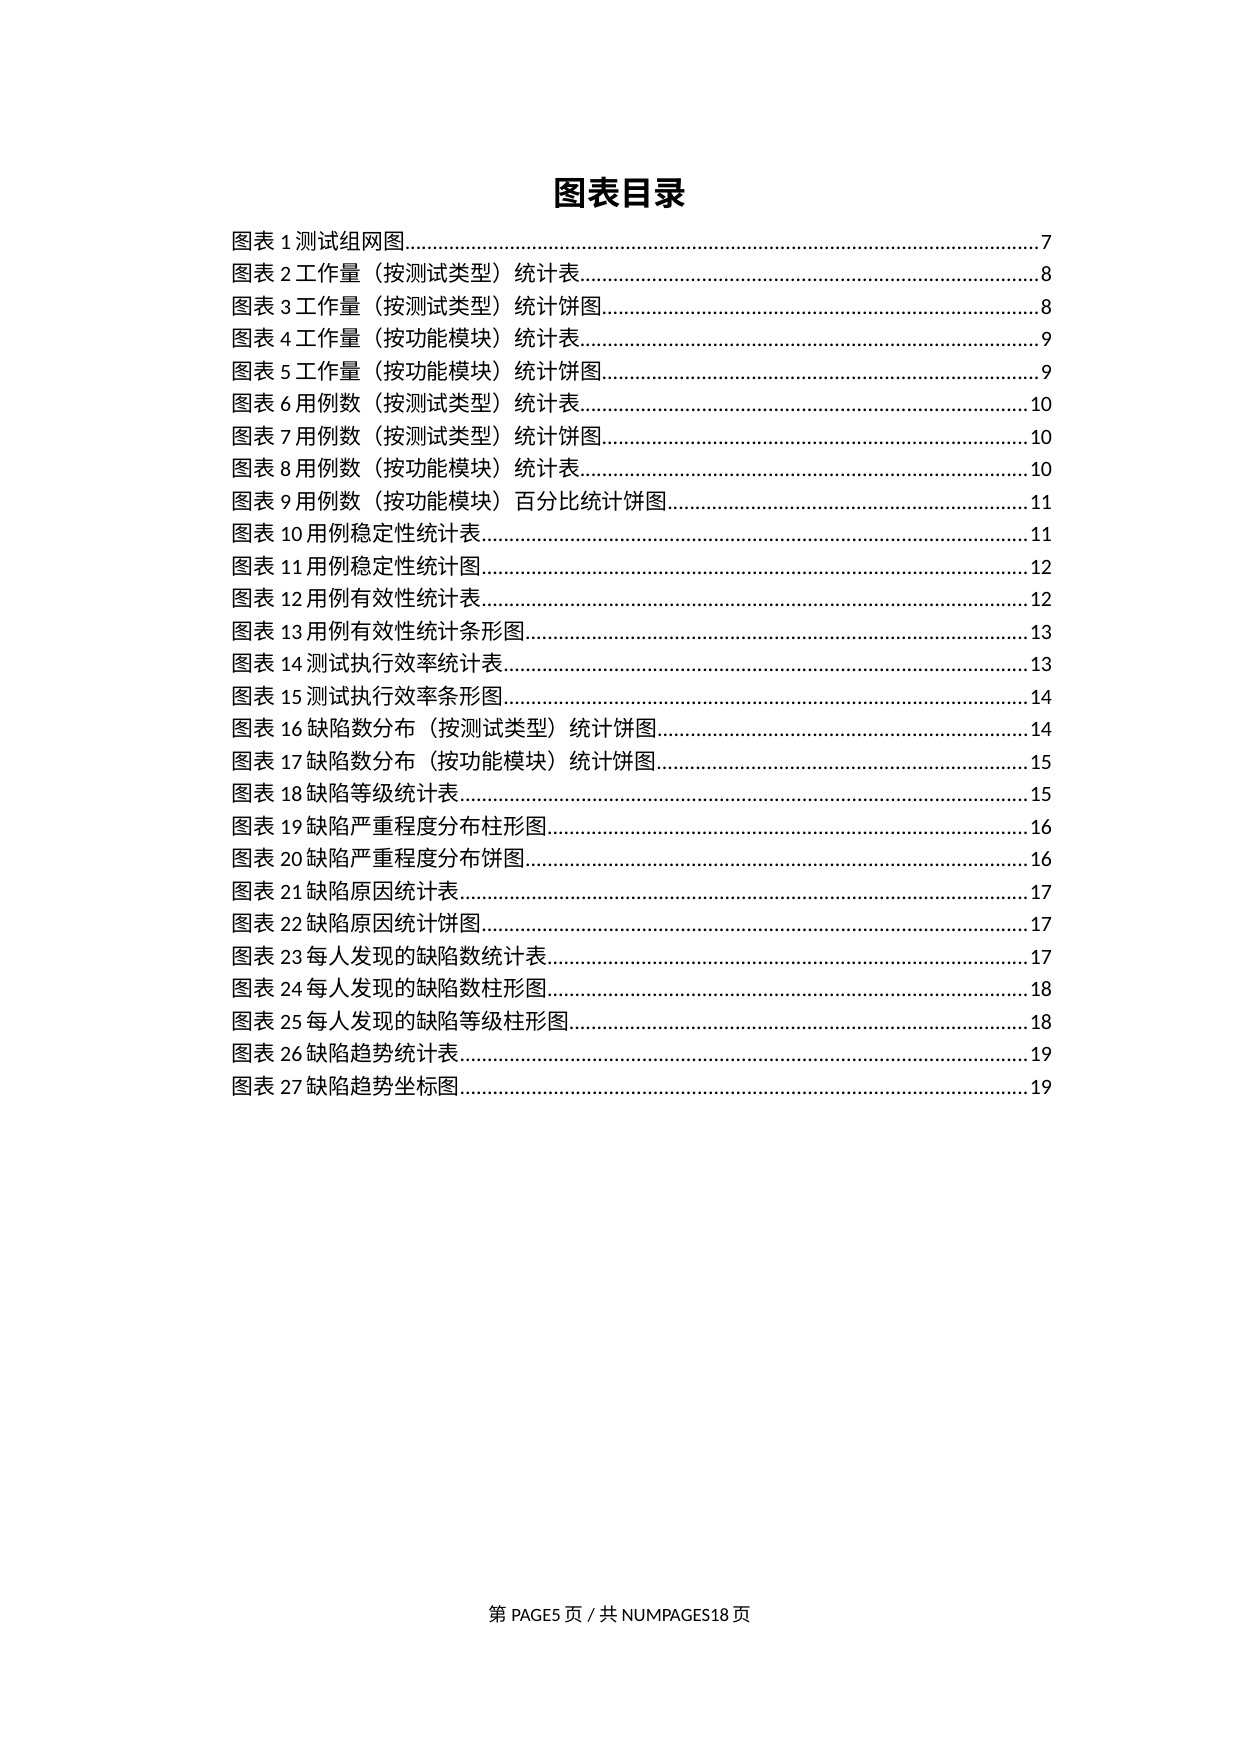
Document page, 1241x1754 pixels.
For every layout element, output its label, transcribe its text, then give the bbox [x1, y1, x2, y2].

text 图表 1测试组网图 7 [231, 223, 1053, 256]
text 图表 7用例数（按测试类型）统计饼图 10 [231, 418, 1053, 451]
text 图表 19缺陷严重程度分布柱形图 16 [231, 808, 1053, 841]
text 图表 3工作量（按测试类型）统计饼图 8 [231, 288, 1053, 321]
text 图表 15测试执行效率条形图 14 [231, 678, 1053, 711]
text 图表 5工作量（按功能模块）统计饼图 9 [231, 353, 1053, 386]
text 图表 4工作量（按功能模块）统计表 9 [231, 321, 1053, 353]
text 图表 24每人发现的缺陷数柱形图 18 [231, 971, 1053, 1003]
text 图表 8用例数（按功能模块）统计表 10 [231, 451, 1053, 483]
text 图表 27缺陷趋势坐标图 19 [231, 1068, 1053, 1101]
text 图表 18缺陷等级统计表 15 [231, 776, 1053, 808]
text 图表 20缺陷严重程度分布饼图 16 [231, 841, 1053, 873]
text 图表 11用例稳定性统计图 12 [231, 548, 1053, 581]
text 图表 9用例数（按功能模块）百分比统计饼图 11 [231, 483, 1053, 516]
text 图表 17缺陷数分布（按功能模块）统计饼图 15 [231, 743, 1053, 776]
text 图表 6用例数（按测试类型）统计表 10 [231, 386, 1053, 418]
text 图表 14测试执行效率统计表 13 [231, 646, 1053, 678]
text 图表 13用例有效性统计条形图 13 [231, 613, 1053, 646]
text 图表 12用例有效性统计表 12 [231, 581, 1053, 613]
text 图表目录 [187, 158, 1053, 223]
text 图表 22缺陷原因统计饼图 17 [231, 906, 1053, 938]
text 图表 23每人发现的缺陷数统计表 17 [231, 938, 1053, 971]
text 图表 10用例稳定性统计表 11 [231, 516, 1053, 548]
text 图表 26缺陷趋势统计表 19 [231, 1036, 1053, 1068]
text 图表 2工作量（按测试类型）统计表 8 [231, 256, 1053, 288]
text 图表 25每人发现的缺陷等级柱形图 18 [231, 1003, 1053, 1036]
text 图表 21缺陷原因统计表 17 [231, 873, 1053, 906]
text 图表 16 缺陷数分布（按测试类型）统计饼图 14 [231, 711, 1053, 743]
